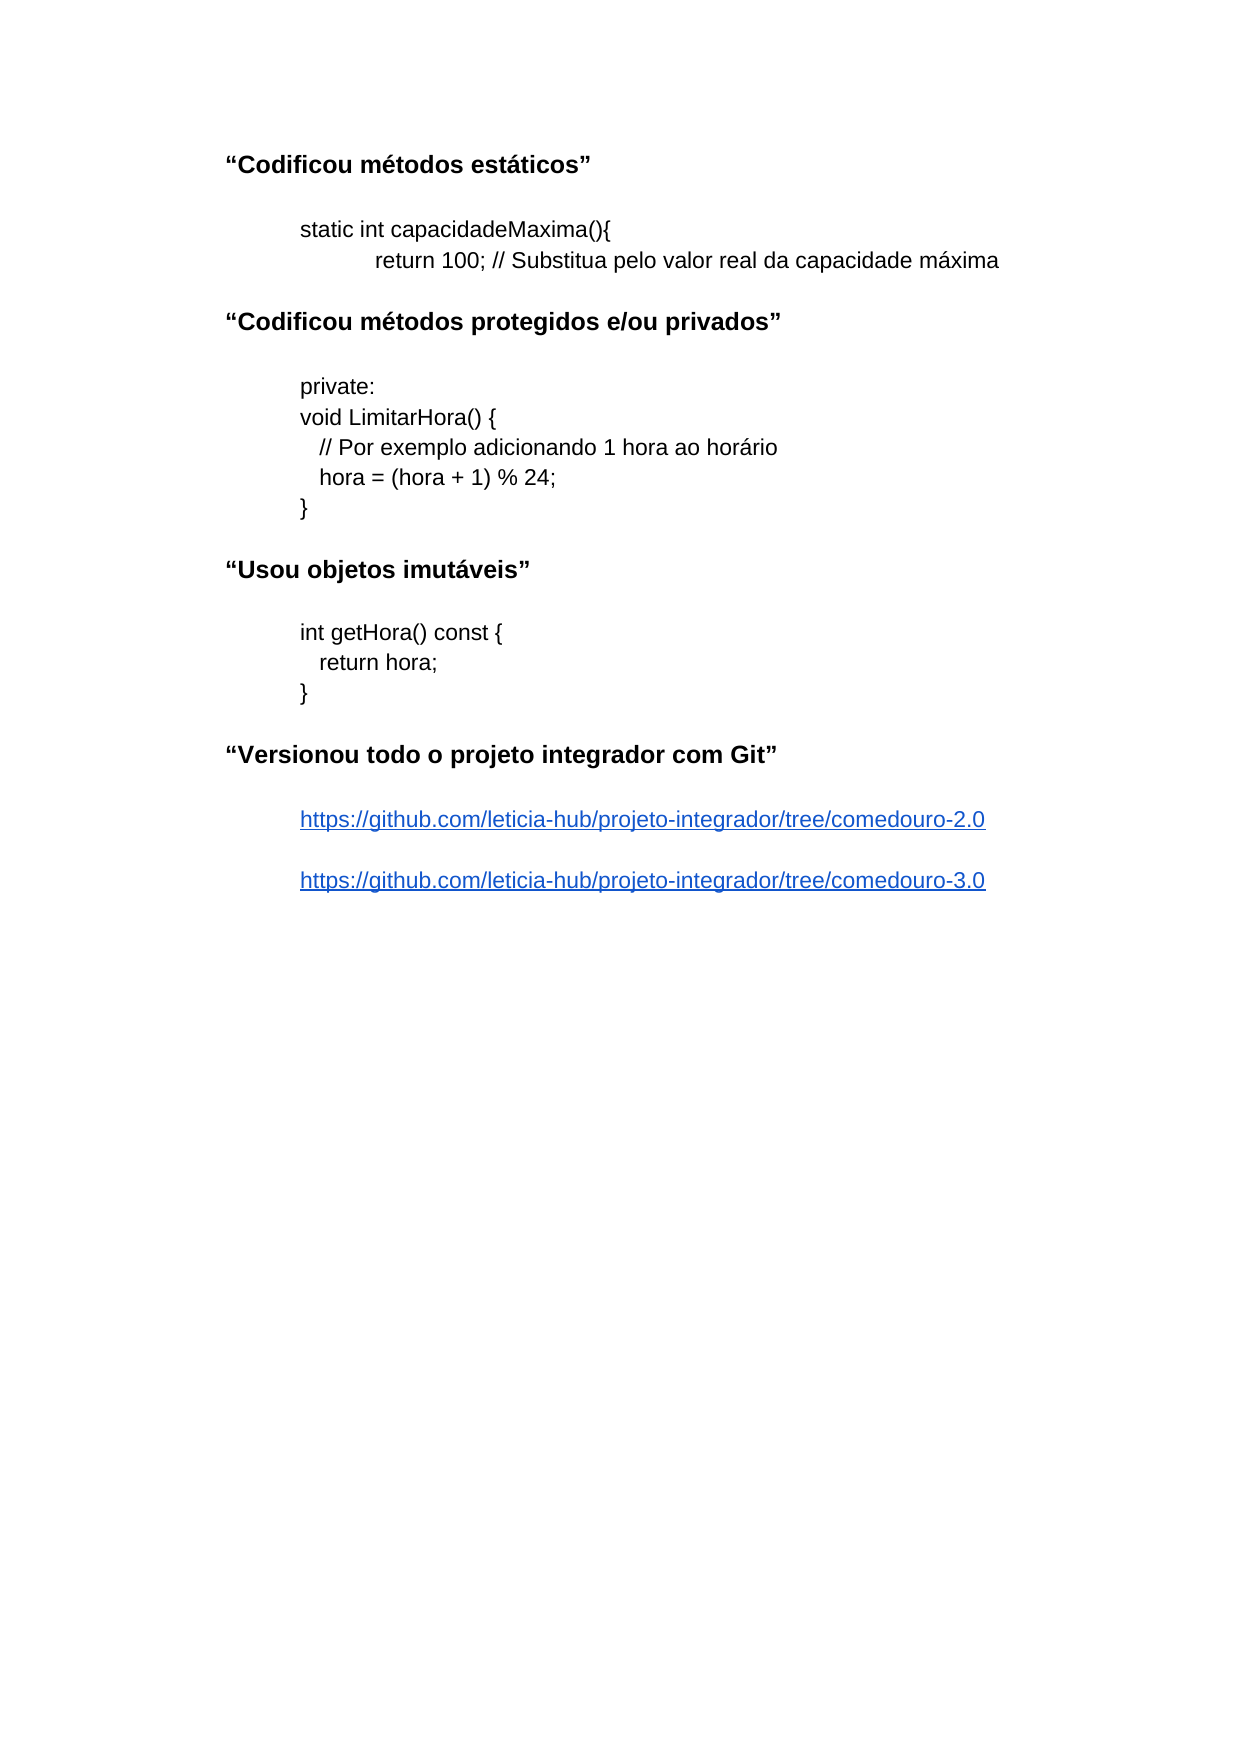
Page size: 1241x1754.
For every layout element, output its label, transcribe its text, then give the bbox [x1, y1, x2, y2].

text https://github.com/leticia-hub/projeto-integrador/tree/comedouro-3.0 [150, 867, 1090, 893]
text https://github.com/leticia-hub/projeto-integrador/tree/comedouro-2.0 [150, 806, 1090, 832]
text “Versionou todo o projeto integrador com Git” [150, 740, 1090, 768]
text static int capacidadeMaxima(){ [150, 216, 1090, 242]
text int getHora() const { [150, 618, 1090, 645]
text “Usou objetos imutáveis” [150, 555, 1090, 583]
text } [150, 494, 1090, 521]
text private: [150, 373, 1090, 399]
text return hora; [150, 649, 1090, 675]
text void LimitarHora() { [150, 404, 1090, 430]
text return 100; // Substitua pelo valor real da capacidade máxima [150, 247, 1090, 273]
text } [150, 679, 1090, 706]
text hora = (hora + 1) % 24; [150, 464, 1090, 491]
text “Codificou métodos estáticos” [150, 150, 1090, 179]
text // Por exemplo adicionando 1 hora ao horário [150, 434, 1090, 460]
text “Codificou métodos protegidos e/ou privados” [150, 307, 1090, 336]
